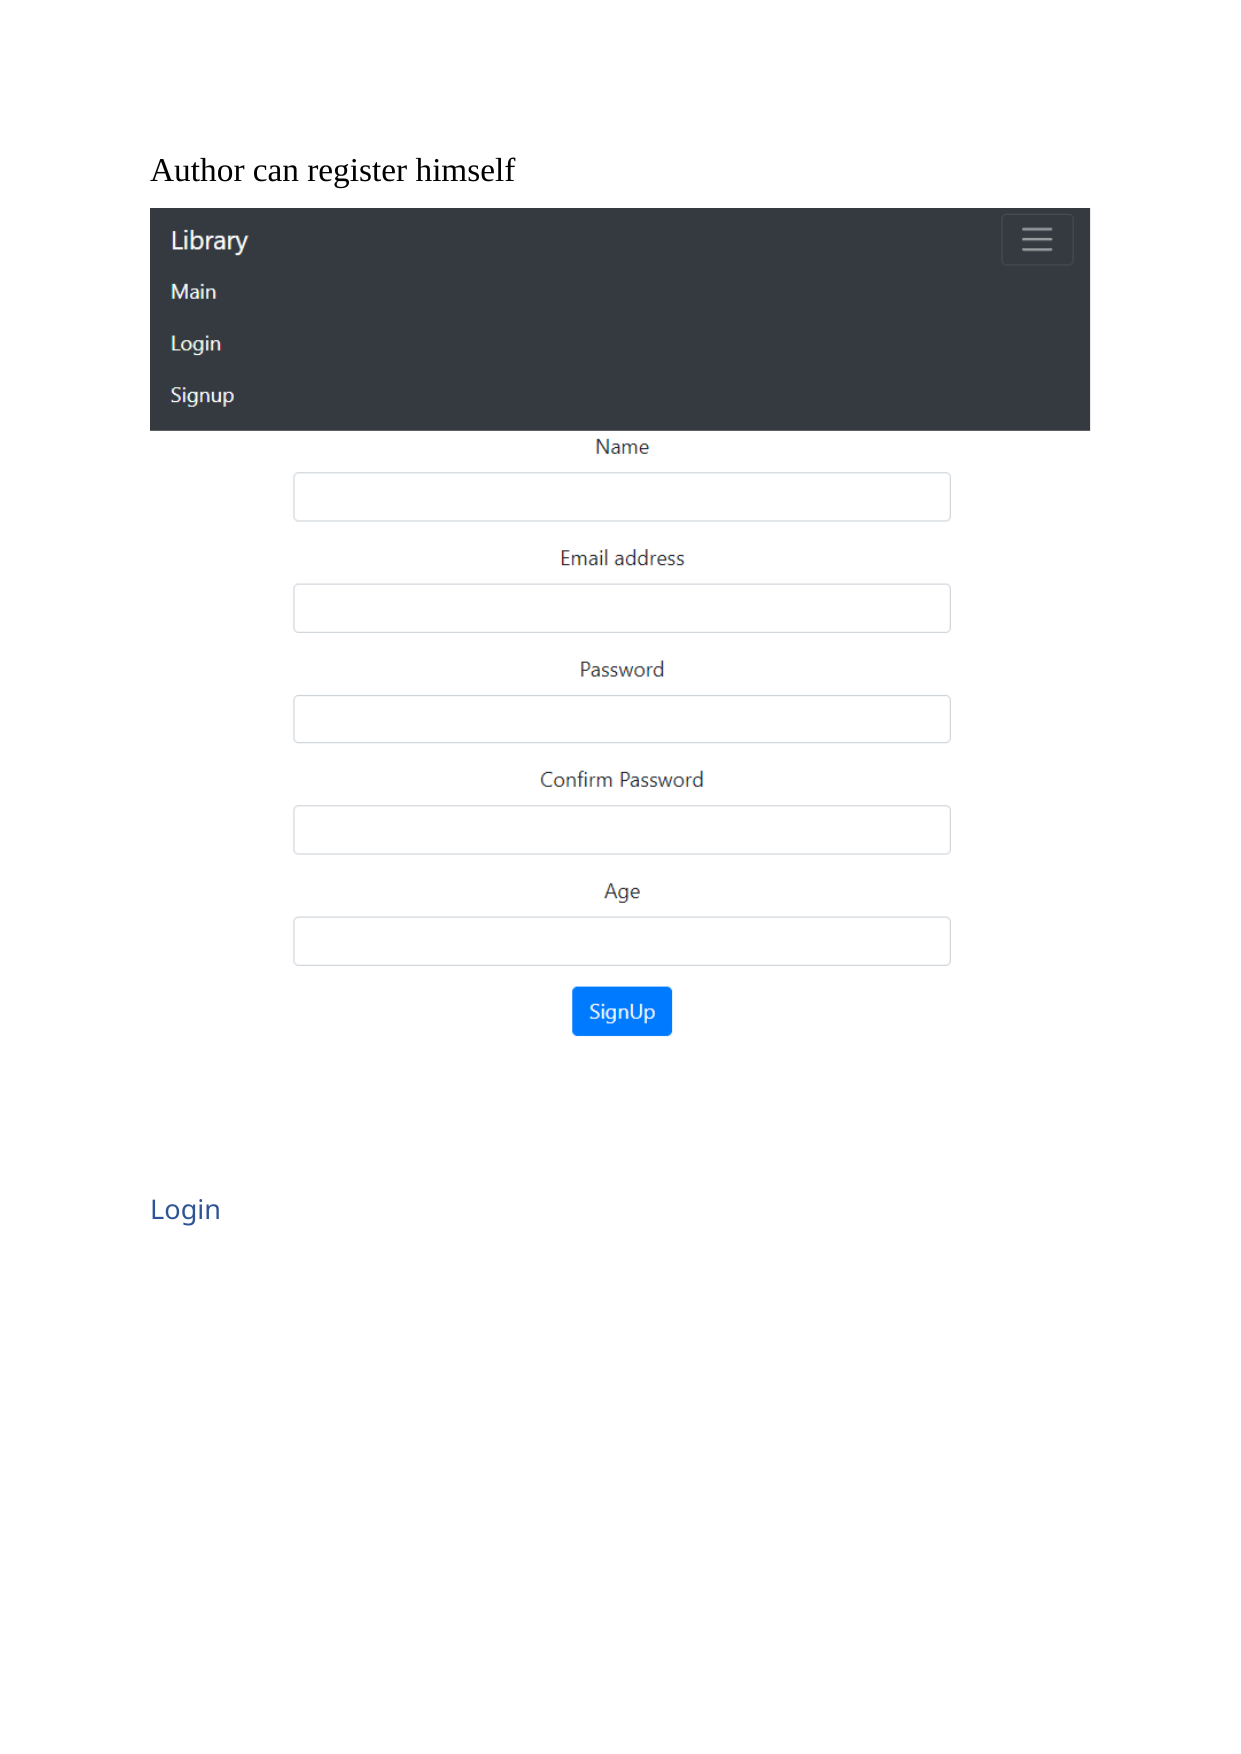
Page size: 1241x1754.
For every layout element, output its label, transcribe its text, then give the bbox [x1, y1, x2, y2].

subtitle Login [150, 1190, 1090, 1227]
picture [150, 208, 1091, 1113]
text Author can register himself [150, 150, 1090, 188]
